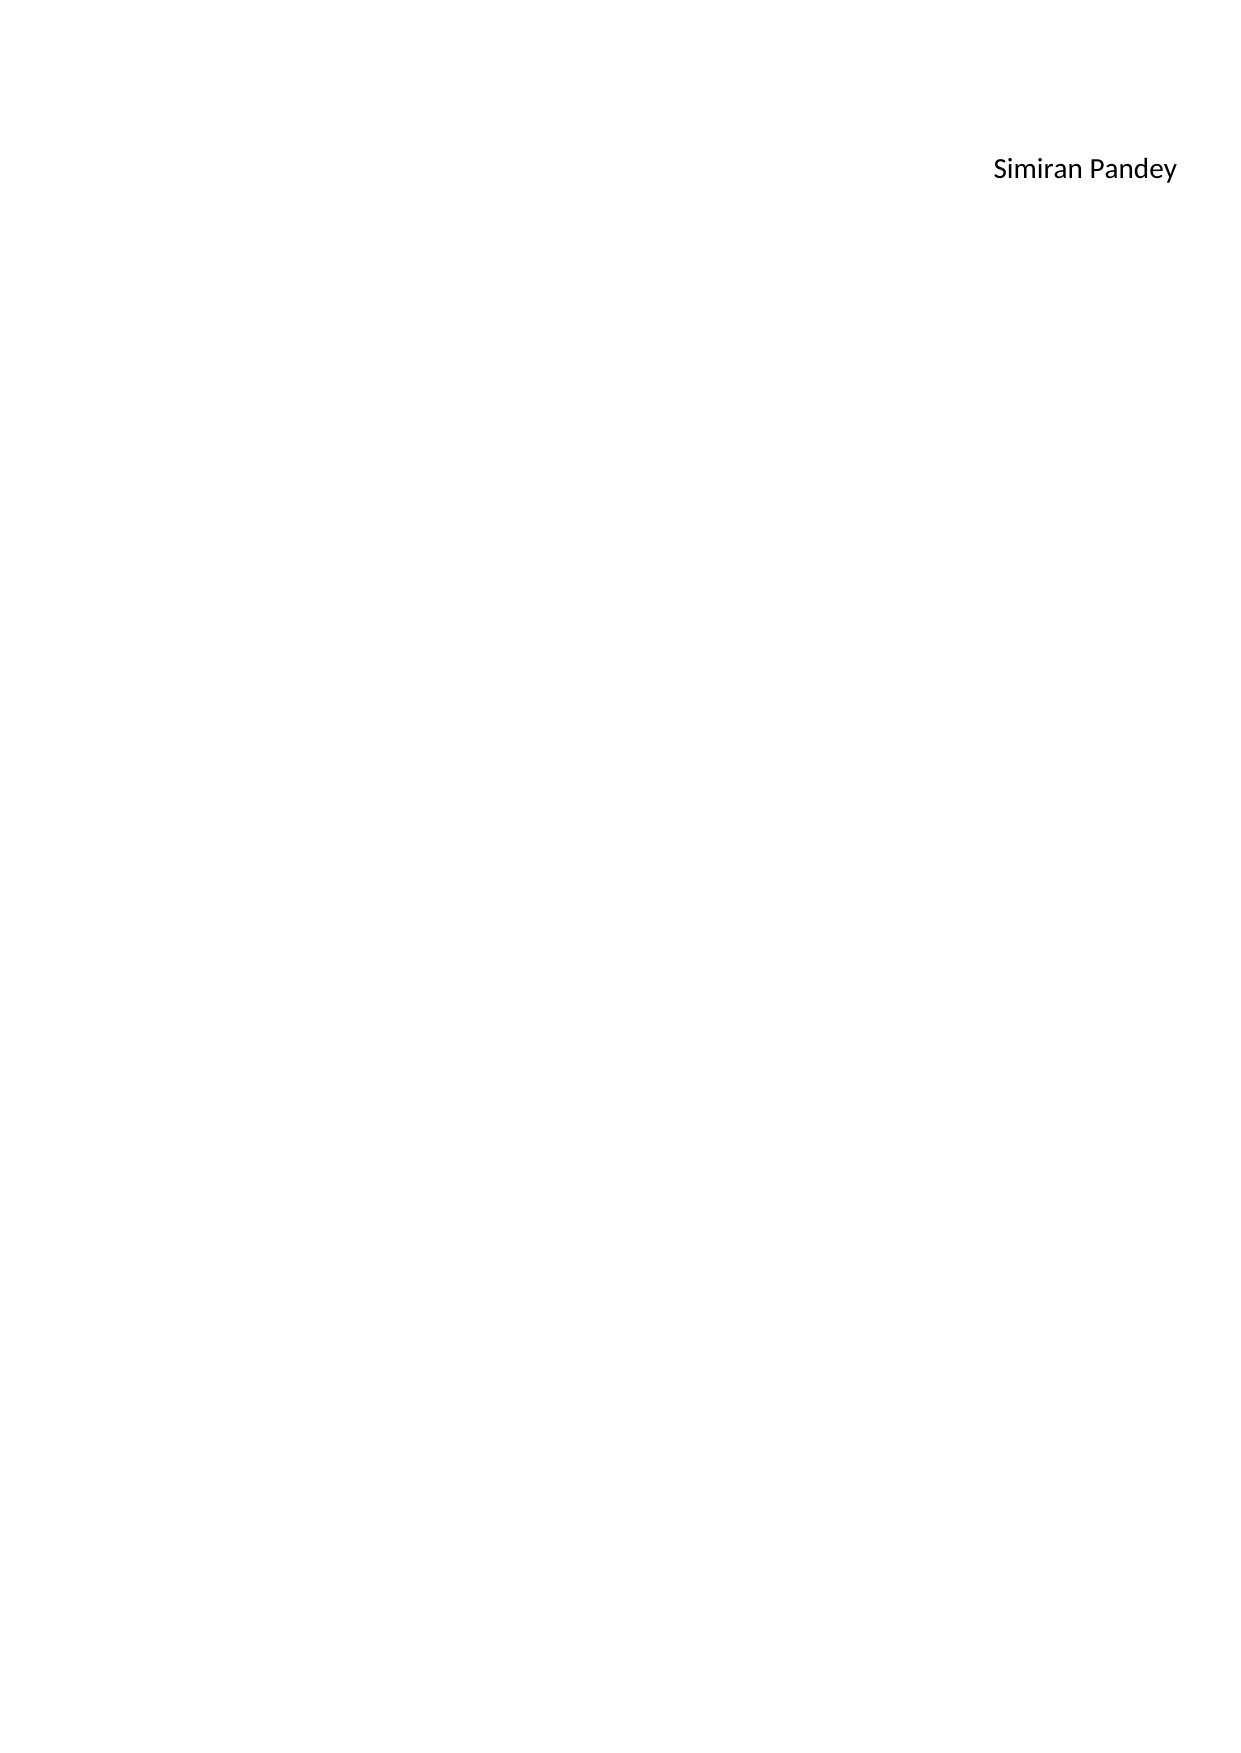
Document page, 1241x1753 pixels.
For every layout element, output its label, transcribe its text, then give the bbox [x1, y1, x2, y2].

text Simiran Pandey [62, 150, 1177, 186]
